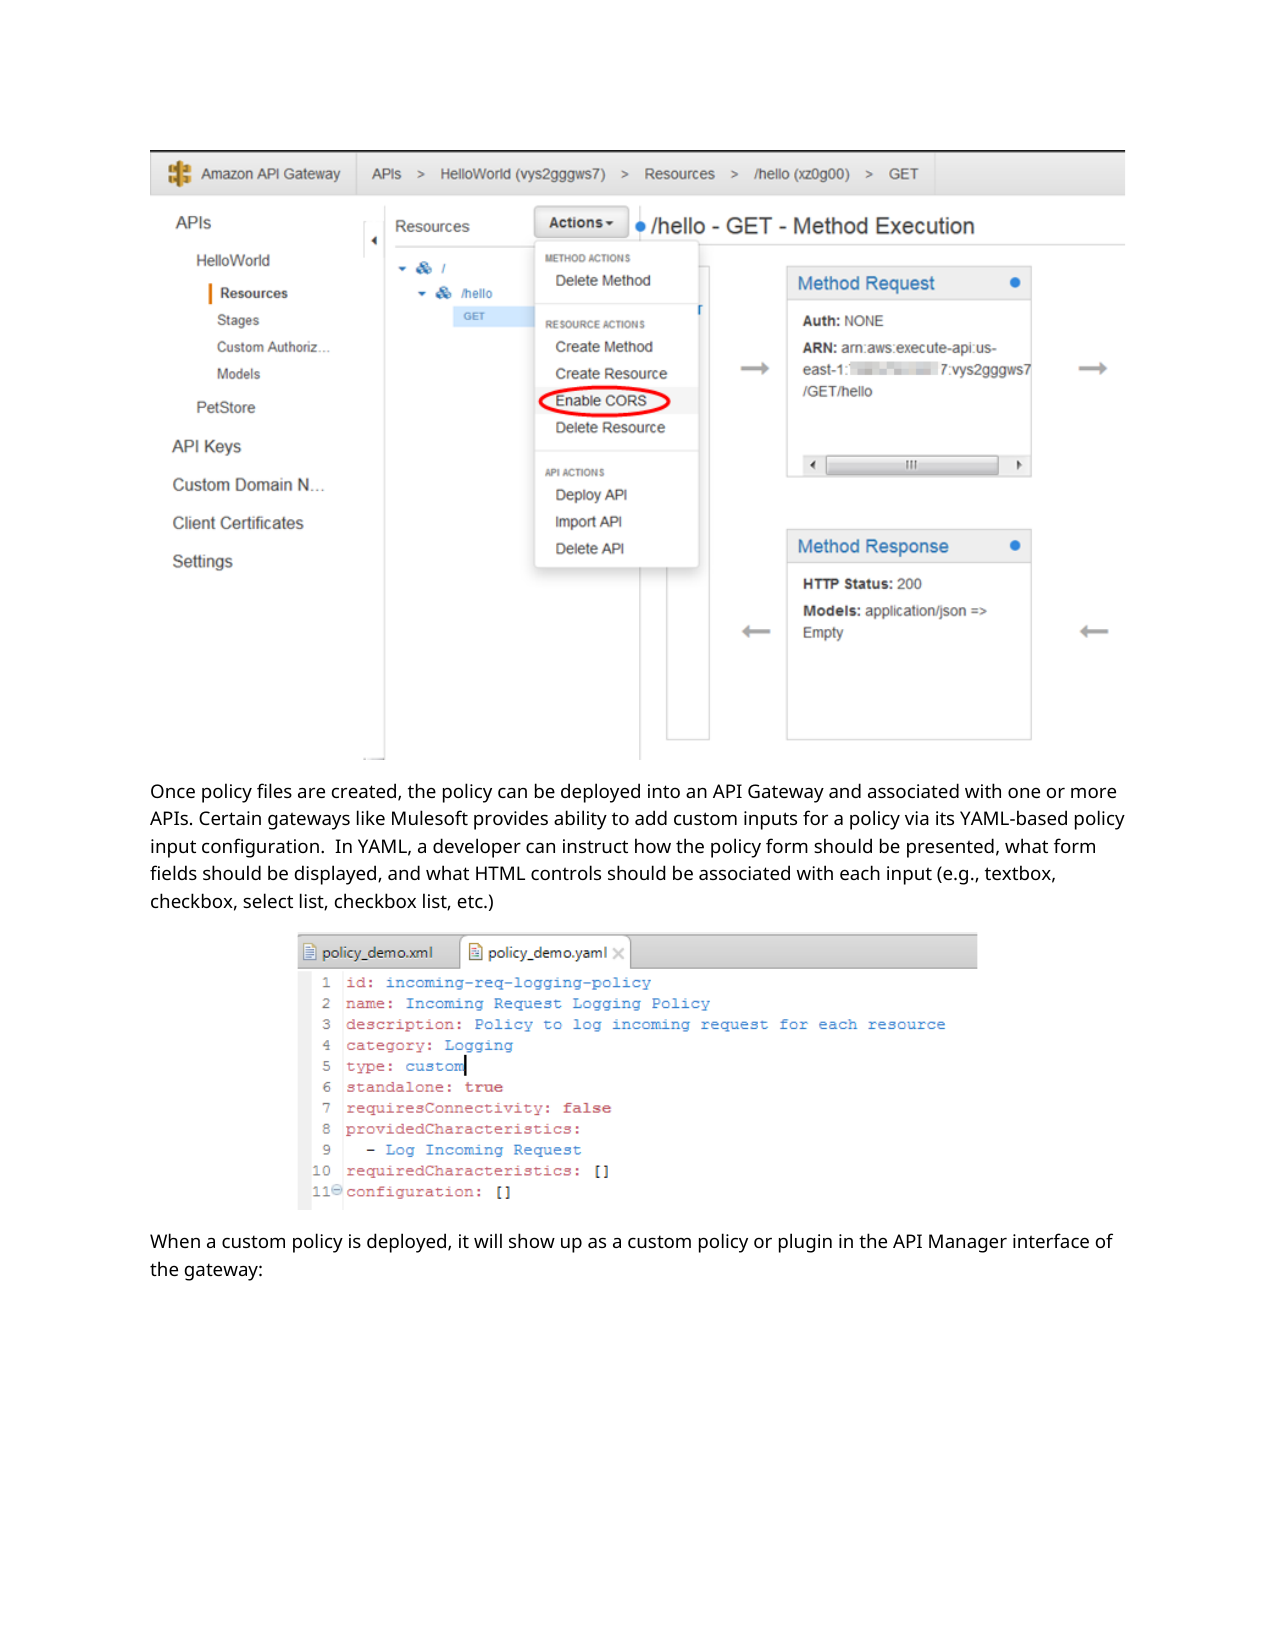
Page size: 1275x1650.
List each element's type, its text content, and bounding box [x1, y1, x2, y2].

text When a custom policy is deployed, it will show up as a custom policy or plugin in the API Manager interface of the gateway: [150, 1228, 1125, 1281]
text Once policy files are created, the policy can be deployed into an API Gateway and associated with one or more APIs. Certain gateways like Mulesoft provides ability to add custom inputs for a policy via its YAML-based policy input configuration. In YAML, a developer can instruct how the policy form should be presented, what form fields should be displayed, and what HTML controls should be associated with each input (e.g., textbox, checkbox, select list, checkbox list, etc.) [150, 778, 1125, 914]
picture [297, 932, 978, 1210]
picture [150, 150, 1125, 760]
